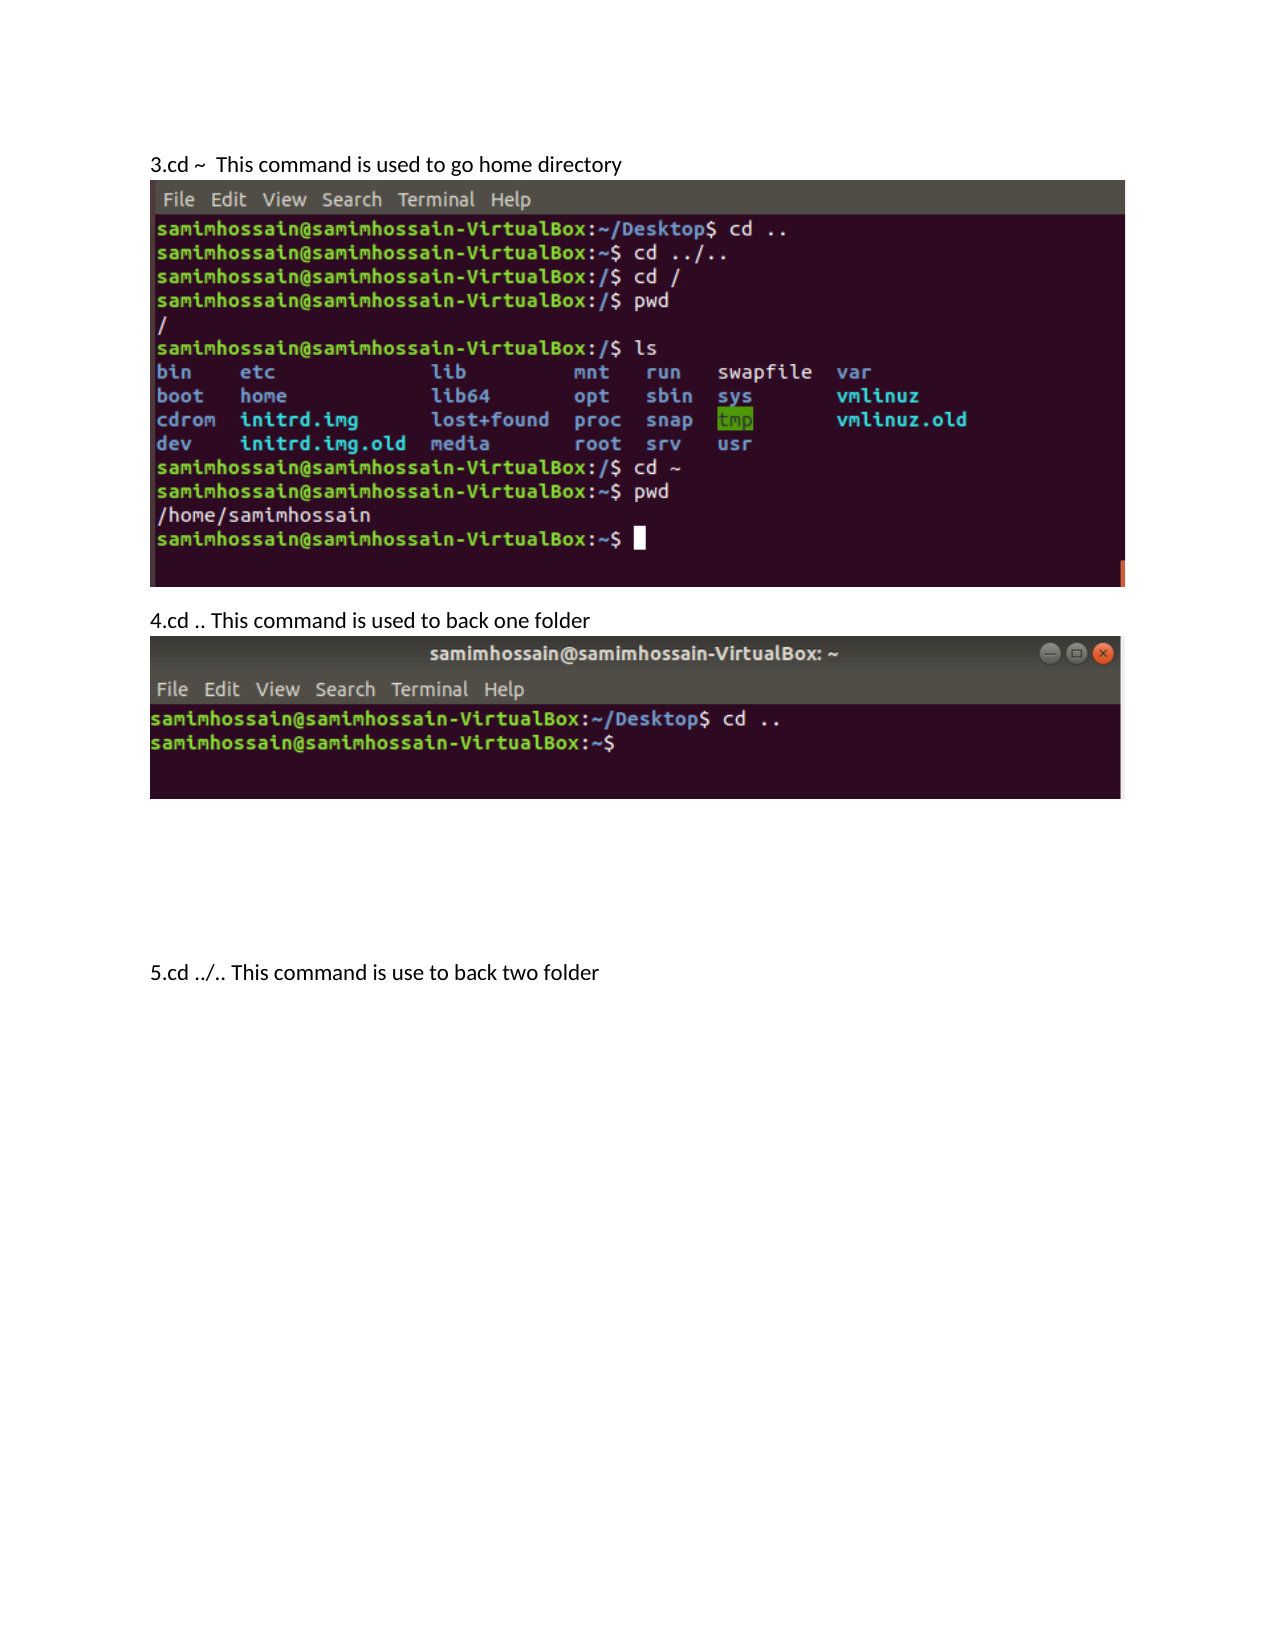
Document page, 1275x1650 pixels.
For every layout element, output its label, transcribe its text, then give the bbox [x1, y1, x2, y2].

text 4.cd .. This command is used to back one folder [150, 606, 1125, 636]
picture [150, 636, 1125, 799]
picture [150, 180, 1125, 587]
text 5.cd ../.. This command is use to back two folder [150, 958, 1125, 986]
text 3.cd ~ This command is used to go home directory [150, 150, 1125, 180]
